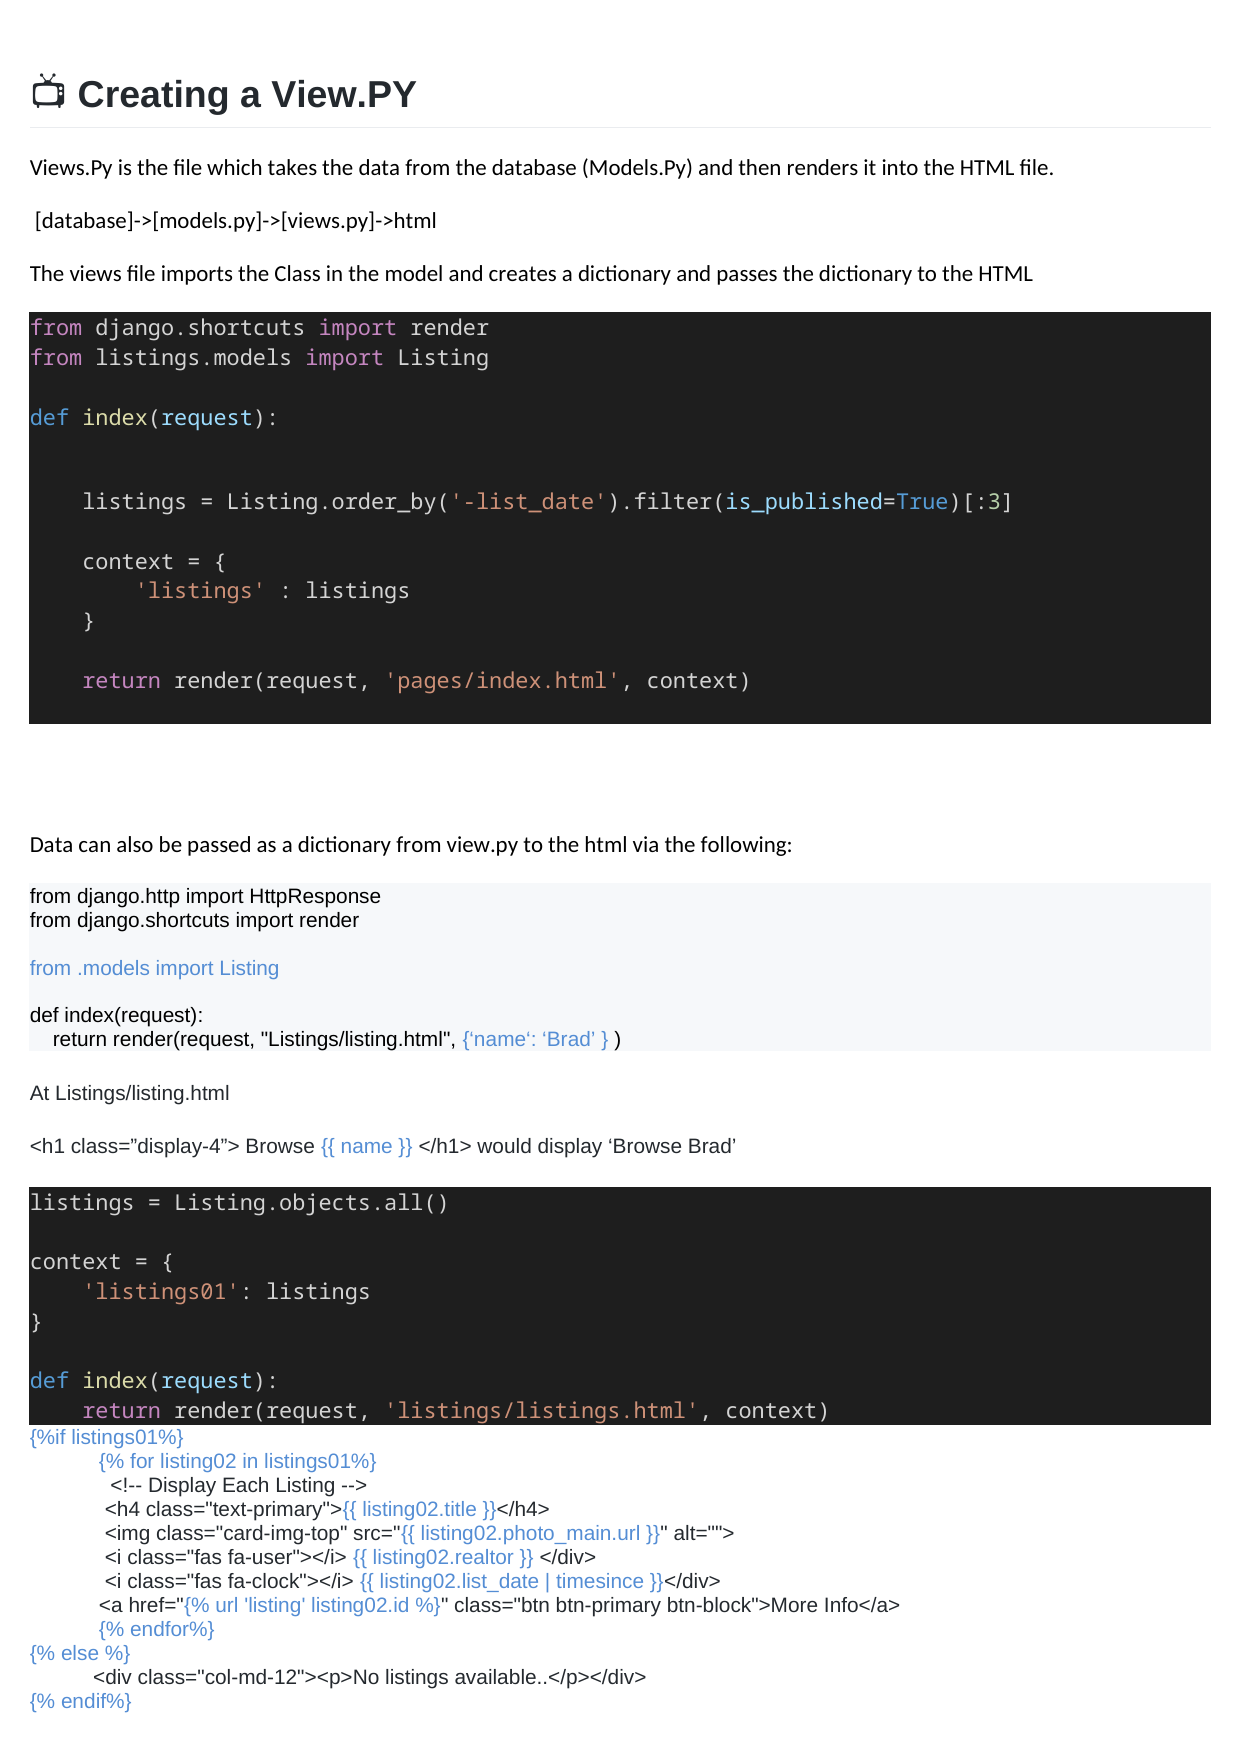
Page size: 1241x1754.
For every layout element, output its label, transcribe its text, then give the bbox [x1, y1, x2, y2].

text def index(request): [29, 1365, 1211, 1395]
text } [29, 1306, 1211, 1336]
text return render(request, 'pages/index.html', context) [29, 665, 1211, 694]
text 'listings' : listings [29, 575, 1211, 605]
text listings = Listing.objects.all() [29, 1187, 1211, 1216]
text <!-- Display Each Listing --> [29, 1473, 1211, 1497]
text from django.shortcuts import render [29, 907, 1211, 931]
text return render(request, "Listings/listing.html", {‘name‘: ‘Brad’ } ) [29, 1027, 1211, 1051]
text {% else %} [29, 1641, 1211, 1664]
text {% endif%} [29, 1688, 1211, 1712]
text <h1 class=”display-4”> Browse {{ name }} </h1> would display ‘Browse Brad’ [29, 1133, 1211, 1157]
text <div class="col-md-12"><p>No listings available..</p></div> [29, 1664, 1211, 1688]
text } [29, 605, 1211, 635]
text Views.Py is the file which takes the data from the database (Models.Py) and then renders it into the HTML file. [29, 153, 1211, 181]
text [database]->[models.py]->[views.py]->html [29, 206, 1211, 234]
text def index(request): [29, 1003, 1211, 1027]
text <a href="{% url 'listing' listing02.id %}" class="btn btn-primary btn-block">More Info</a> [29, 1593, 1211, 1617]
text <i class="fas fa-user"></i> {{ listing02.realtor }} </div> [29, 1545, 1211, 1569]
text {%if listings01%} [29, 1425, 1211, 1449]
text listings = Listing.order_by('-list_date').filter(is_published=True)[:3] [29, 486, 1211, 516]
text from django.shortcuts import render [29, 312, 1211, 342]
text The views file imports the Class in the model and creates a dictionary and passes the dictionary to the HTML [29, 259, 1211, 287]
text context = { [29, 1246, 1211, 1276]
text return render(request, 'listings/listings.html', context) [29, 1395, 1211, 1425]
text 📺 Creating a View.PY [29, 67, 1211, 128]
text {% for listing02 in listings01%} [29, 1449, 1211, 1473]
text Data can also be passed as a dictionary from view.py to the html via the following: [29, 830, 1211, 858]
text from .models import Listing [29, 955, 1211, 979]
text 'listings01': listings [29, 1276, 1211, 1306]
text {% endfor%} [29, 1617, 1211, 1641]
text def index(request): [29, 401, 1211, 431]
text At Listings/listing.html [29, 1080, 1211, 1104]
text from django.http import HttpResponse [29, 883, 1211, 907]
text <img class="card-img-top" src="{{ listing02.photo_main.url }}" alt=""> [29, 1521, 1211, 1545]
text <i class="fas fa-clock"></i> {{ listing02.list_date | timesince }}</div> [29, 1569, 1211, 1593]
text context = { [29, 546, 1211, 575]
text <h4 class="text-primary">{{ listing02.title }}</h4> [29, 1497, 1211, 1521]
text from listings.models import Listing [29, 342, 1211, 372]
